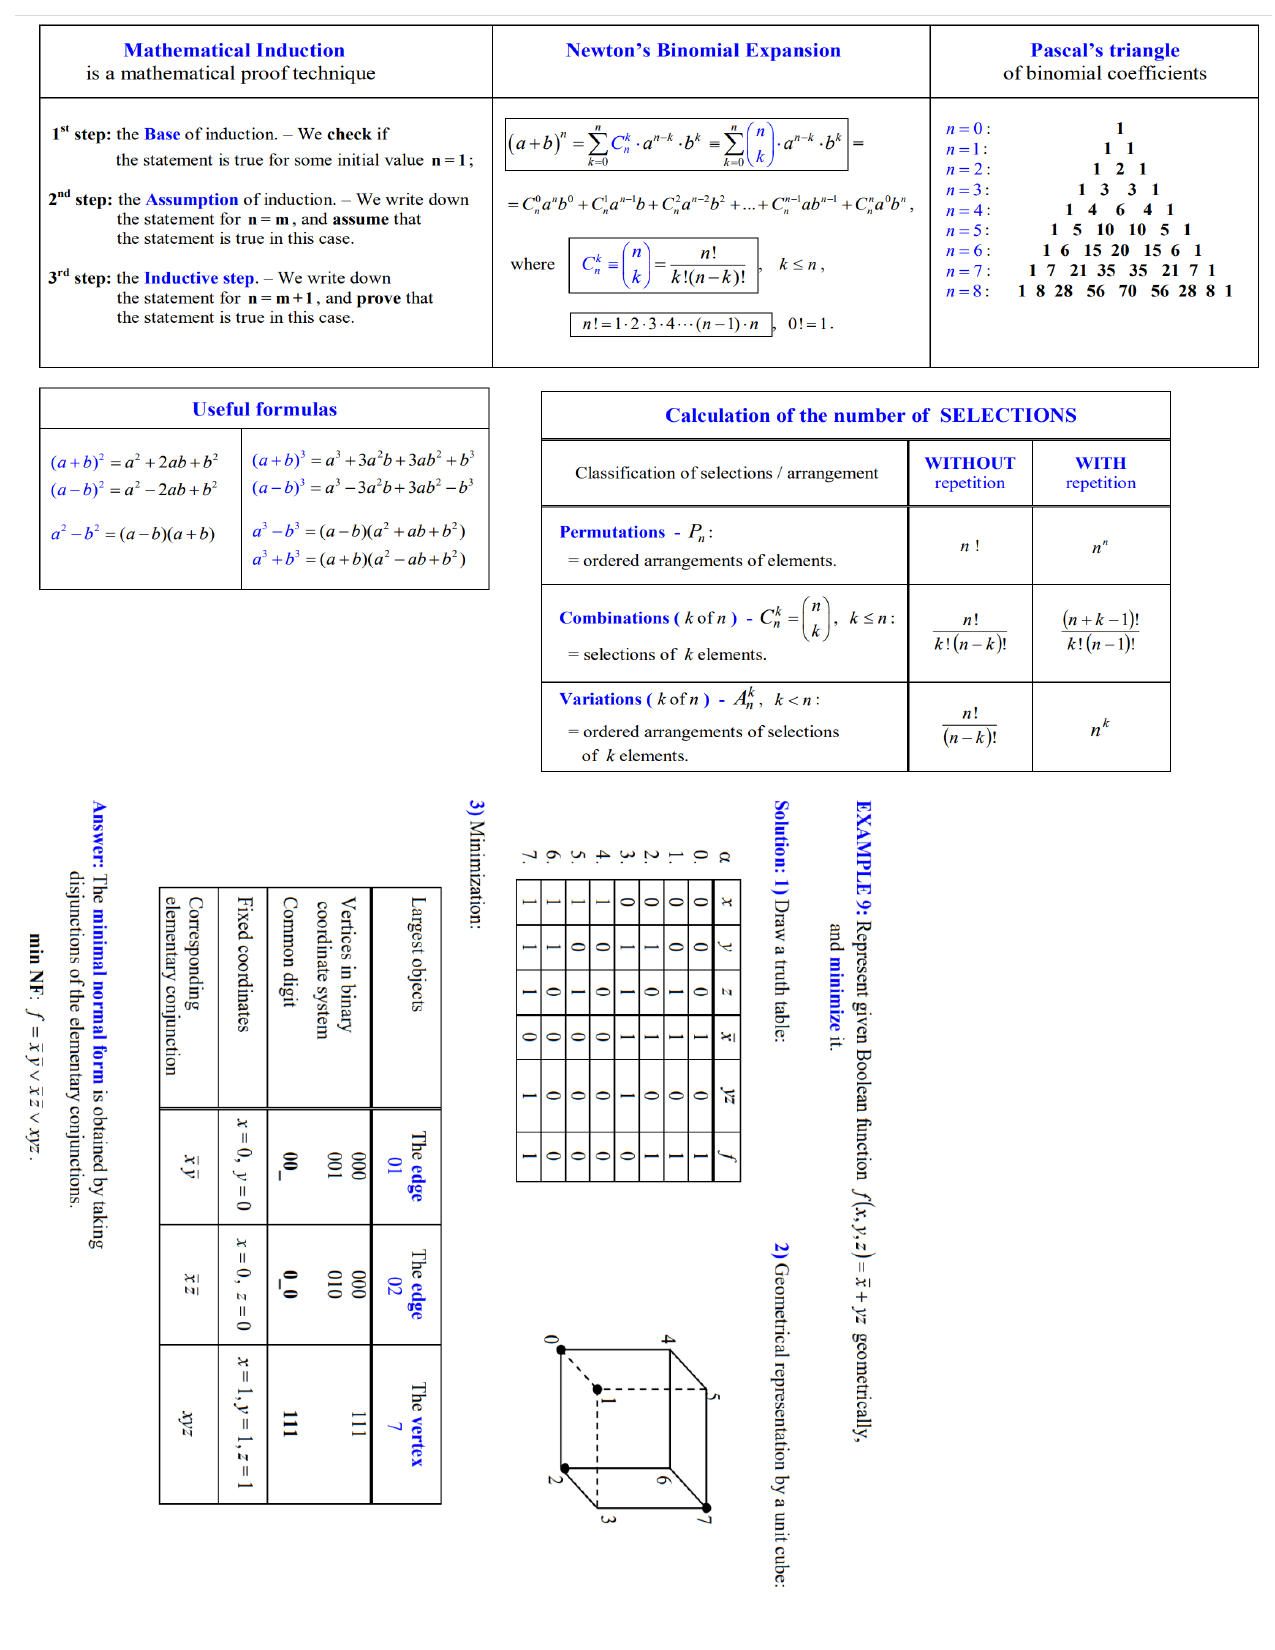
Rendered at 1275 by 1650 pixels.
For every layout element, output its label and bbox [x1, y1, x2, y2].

picture [16, 792, 886, 1594]
picture [15, 15, 1273, 773]
